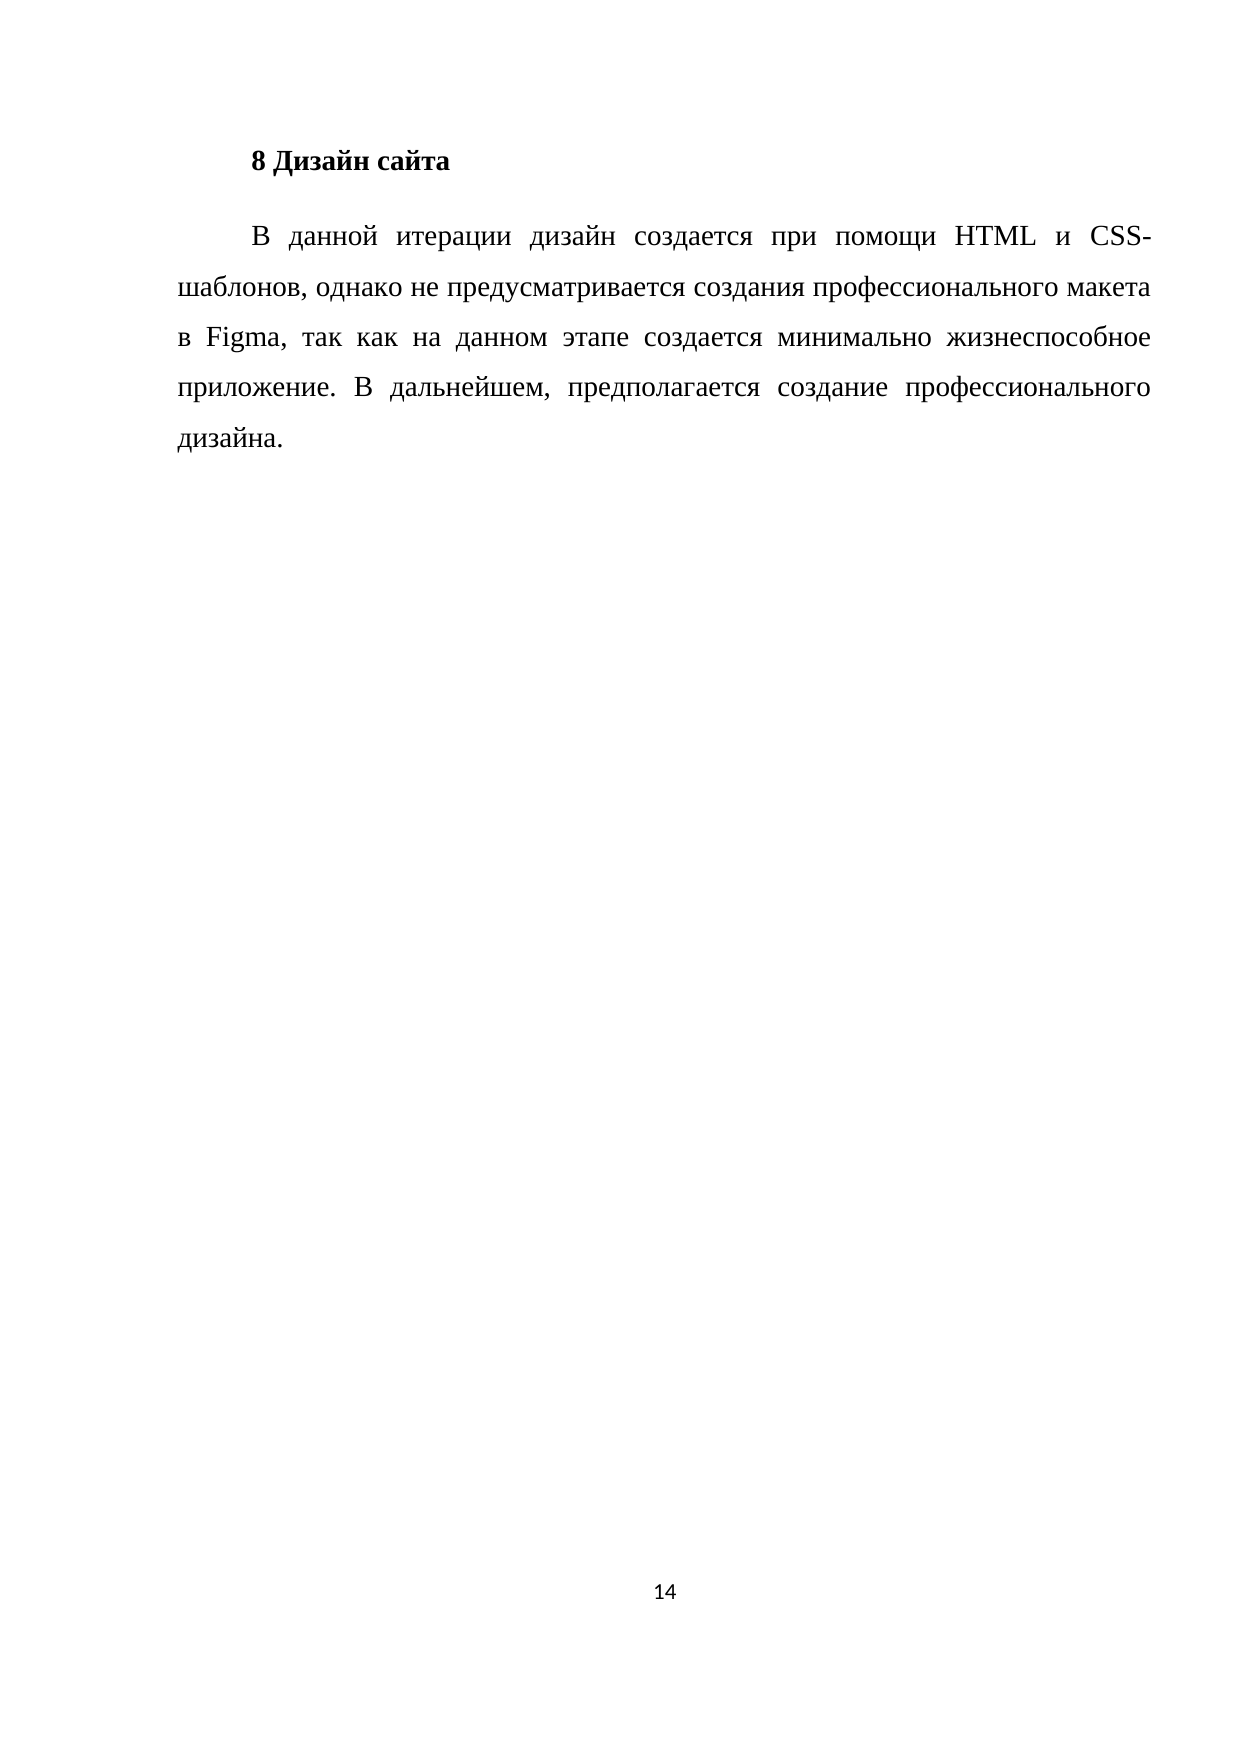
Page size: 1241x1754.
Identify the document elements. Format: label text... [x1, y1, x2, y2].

text В данной итерации дизайн создается при помощи HTML и CSS-шаблонов, однако не предусматривается создания профессионального макета в Figma, так как на данном этапе создается минимально жизнеспособное приложение. В дальнейшем, предполагается создание профессионального дизайна. [177, 218, 1152, 453]
text Дизайн сайта [177, 143, 1152, 177]
